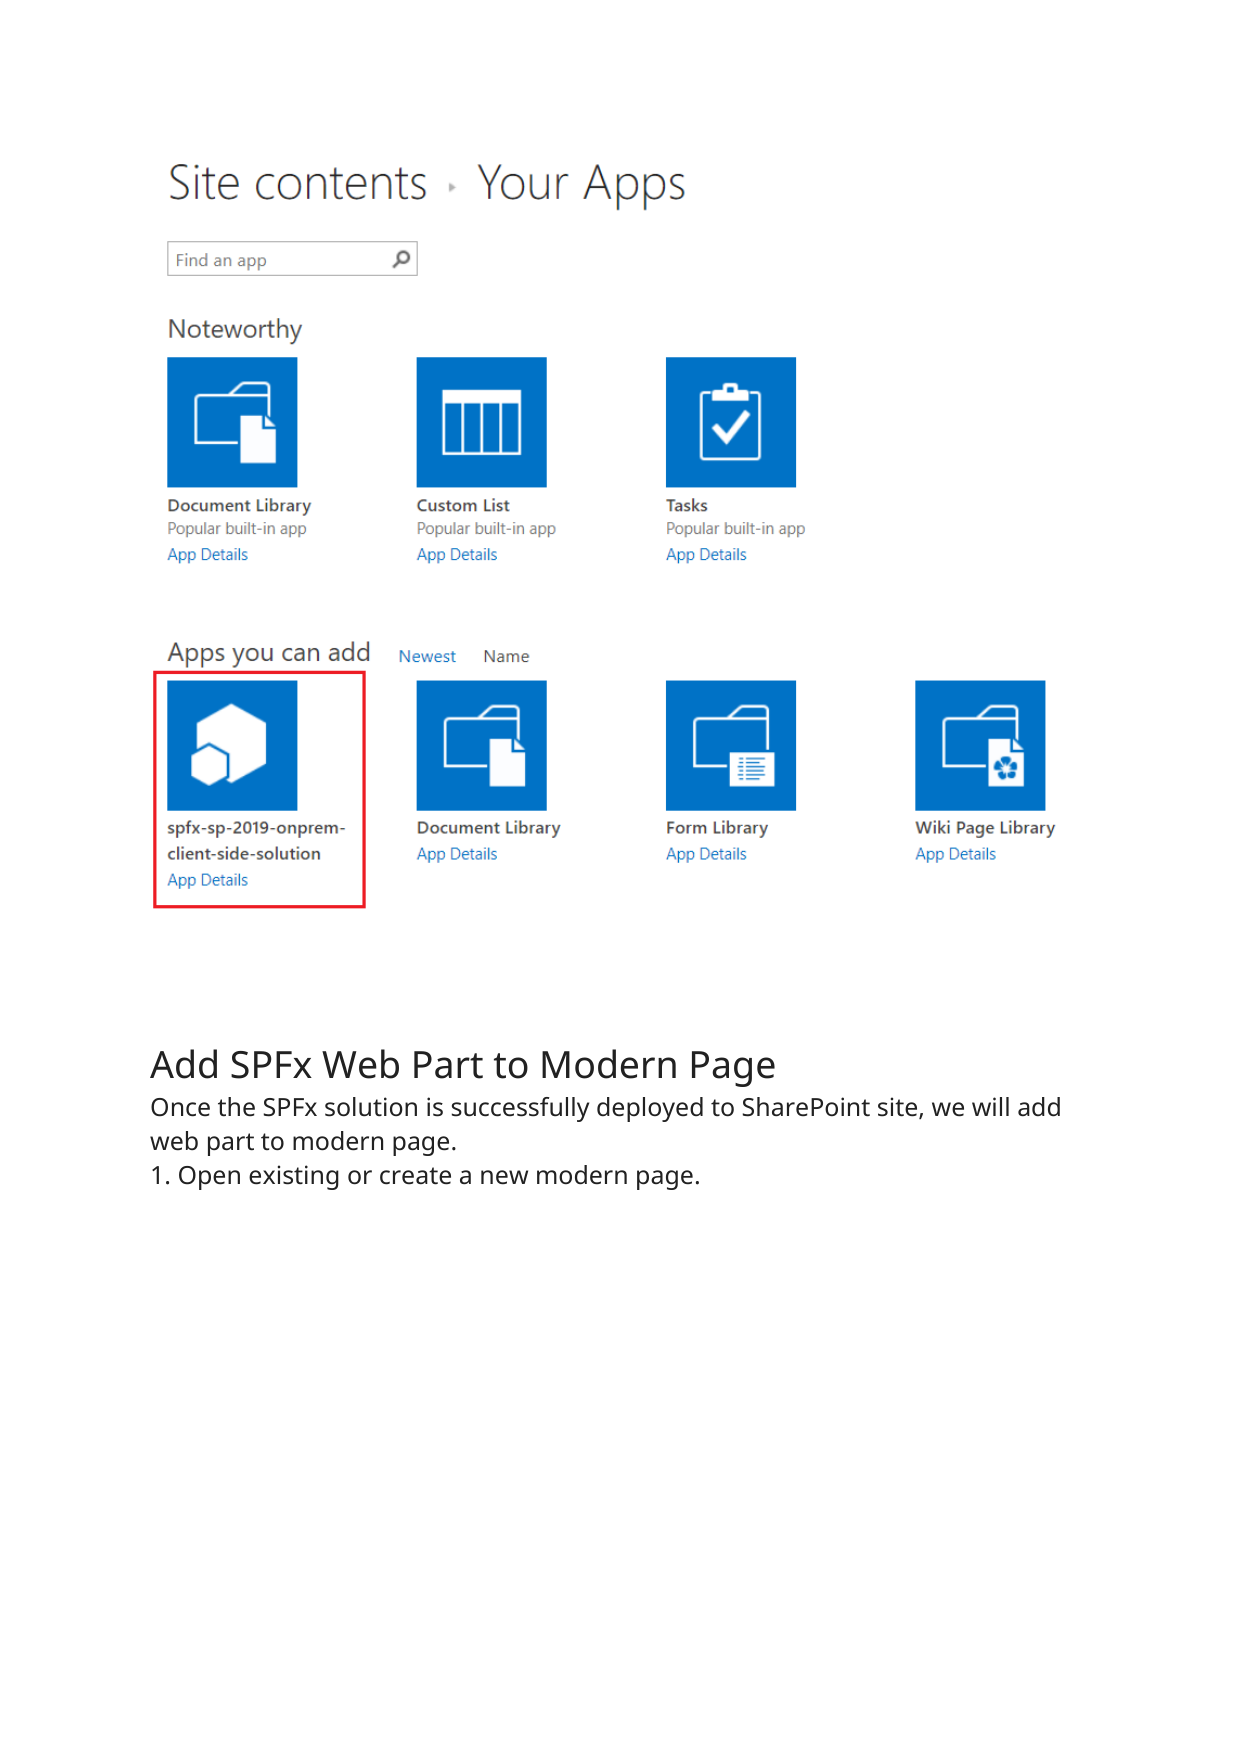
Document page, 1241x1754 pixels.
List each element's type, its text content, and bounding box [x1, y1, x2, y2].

text Once the SPFx solution is successfully deployed to SharePoint site, we will add web part to modern page. [150, 1089, 1090, 1157]
text 1. Open existing or create a new modern page. [150, 1157, 1090, 1192]
text Add SPFx Web Part to Modern Page [150, 1038, 1090, 1089]
picture [150, 150, 1091, 929]
